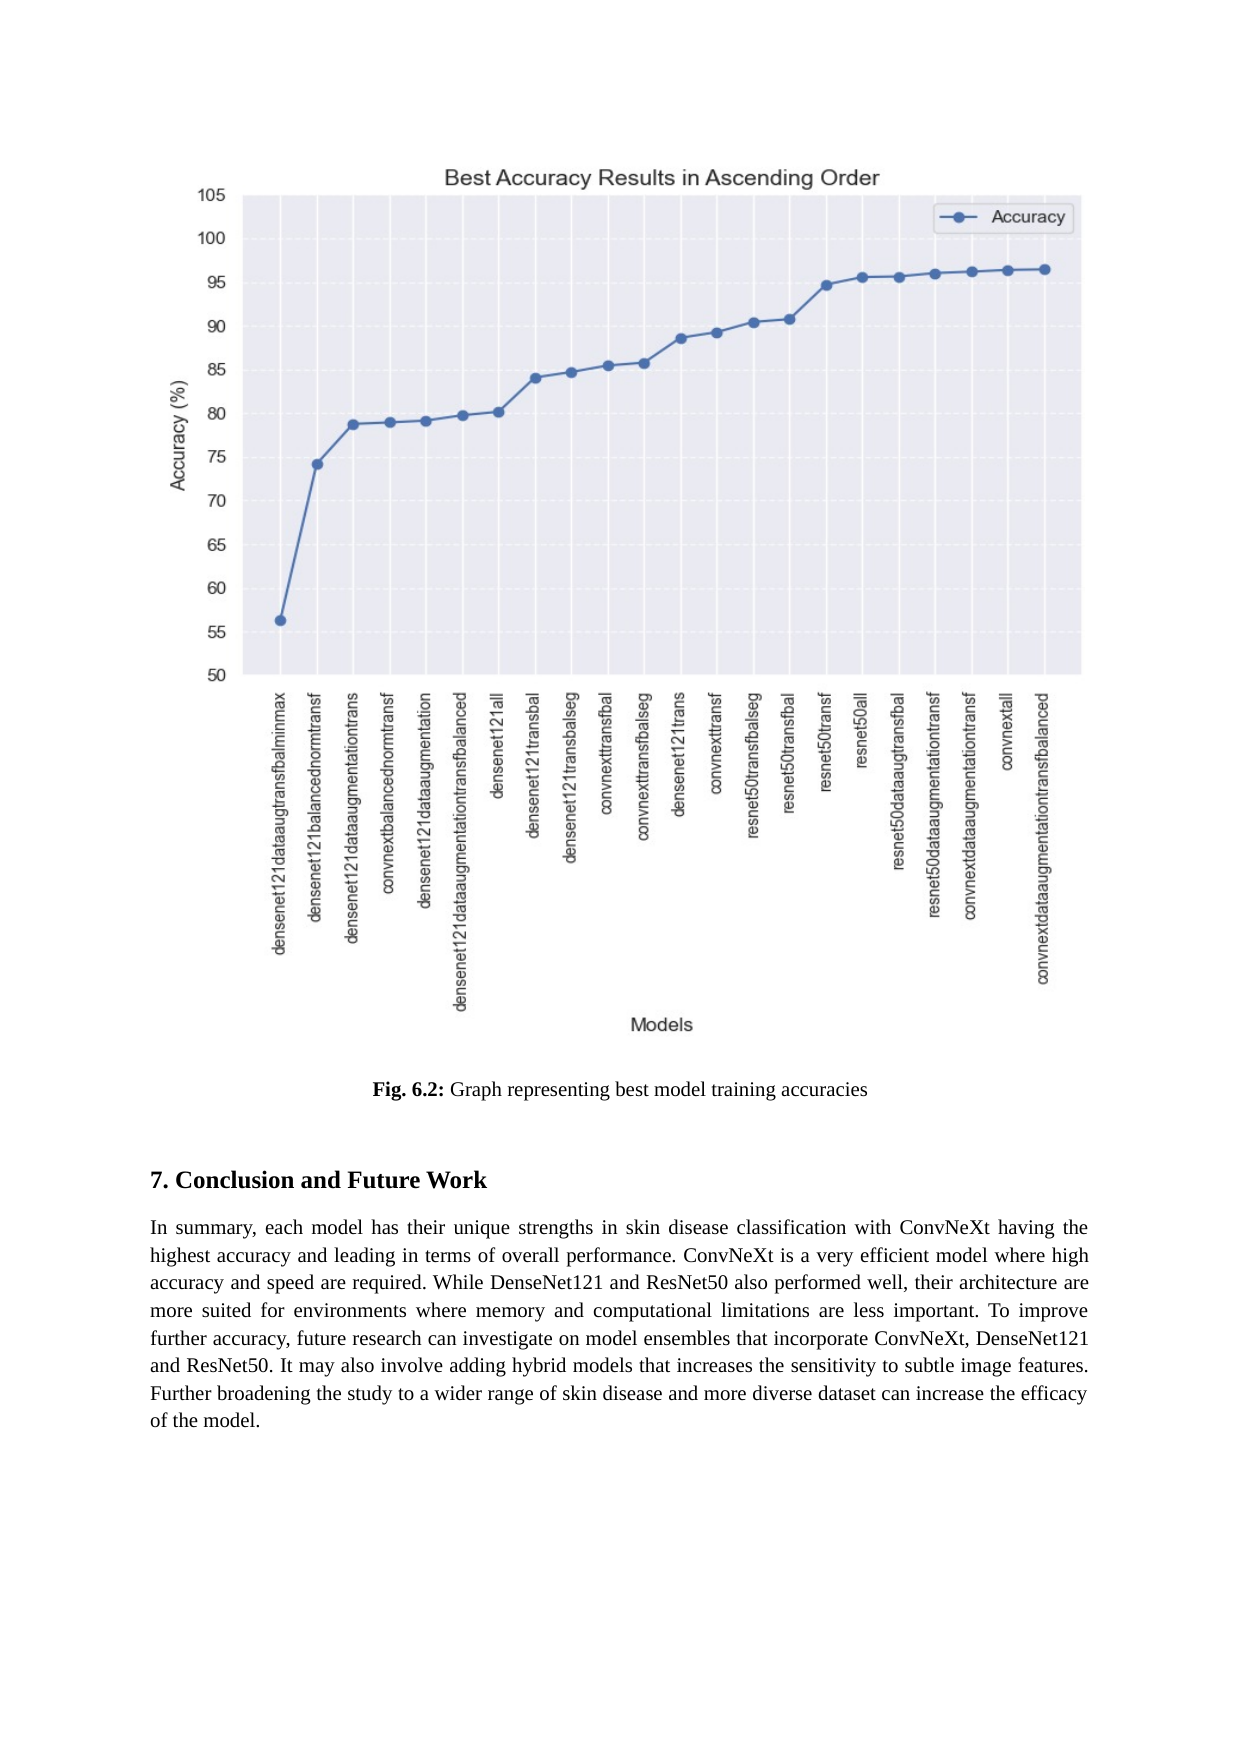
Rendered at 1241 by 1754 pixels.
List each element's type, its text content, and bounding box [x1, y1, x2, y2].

text Fig. 6.2: Graph representing best model training accuracies [150, 1077, 1090, 1101]
text 7. Conclusion and Future Work [150, 1165, 1090, 1194]
text In summary, each model has their unique strengths in skin disease classification with ConvNeXt having the highest accuracy and leading in terms of overall performance. ConvNeXt is a very efficient model where high accuracy and speed are required. While DenseNet121 and ResNet50 also performed well, their architecture are more suited for environments where memory and computational limitations are less important. To improve further accuracy, future research can investigate on model ensembles that incorporate ConvNeXt, DenseNet121 and ResNet50. It may also involve adding hybrid models that increases the sensitivity to subtle image features. Further broadening the study to a wider range of skin disease and more diverse dataset can increase the efficacy of the model. [150, 1215, 1090, 1432]
picture [150, 150, 1104, 1055]
